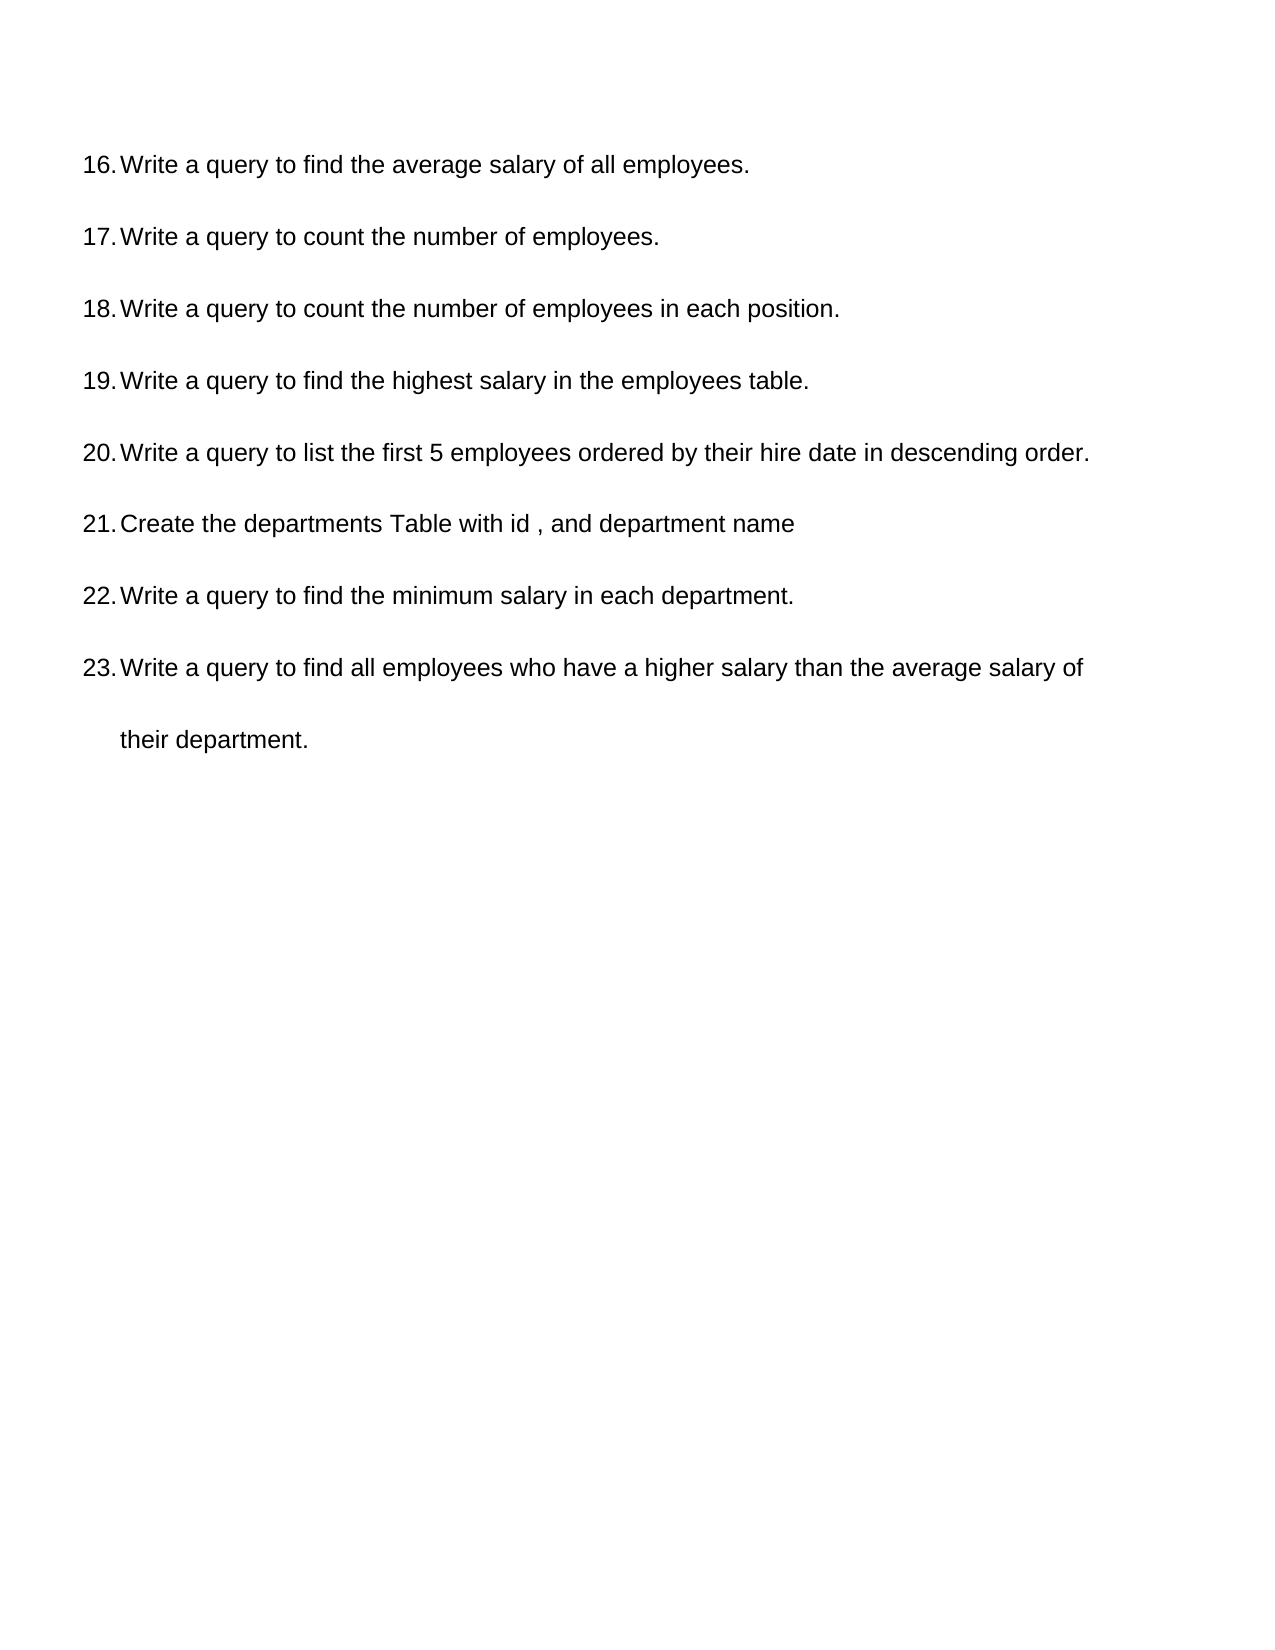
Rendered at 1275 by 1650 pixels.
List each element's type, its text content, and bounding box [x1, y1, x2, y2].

list Write a query to find the average salary of all employees. [82, 150, 1125, 179]
list Create the departments Table with id , and department name [82, 509, 1125, 538]
list Write a query to count the number of employees in each position. [82, 294, 1125, 322]
list Write a query to list the first 5 employees ordered by their hire date in descending order. [82, 437, 1125, 466]
list Write a query to find all employees who have a higher salary than the average salary of their department. [82, 653, 1125, 754]
list Write a query to find the minimum salary in each department. [82, 581, 1125, 610]
list Write a query to count the number of employees. [82, 222, 1125, 251]
list Write a query to find the highest salary in the employees table. [82, 366, 1125, 394]
